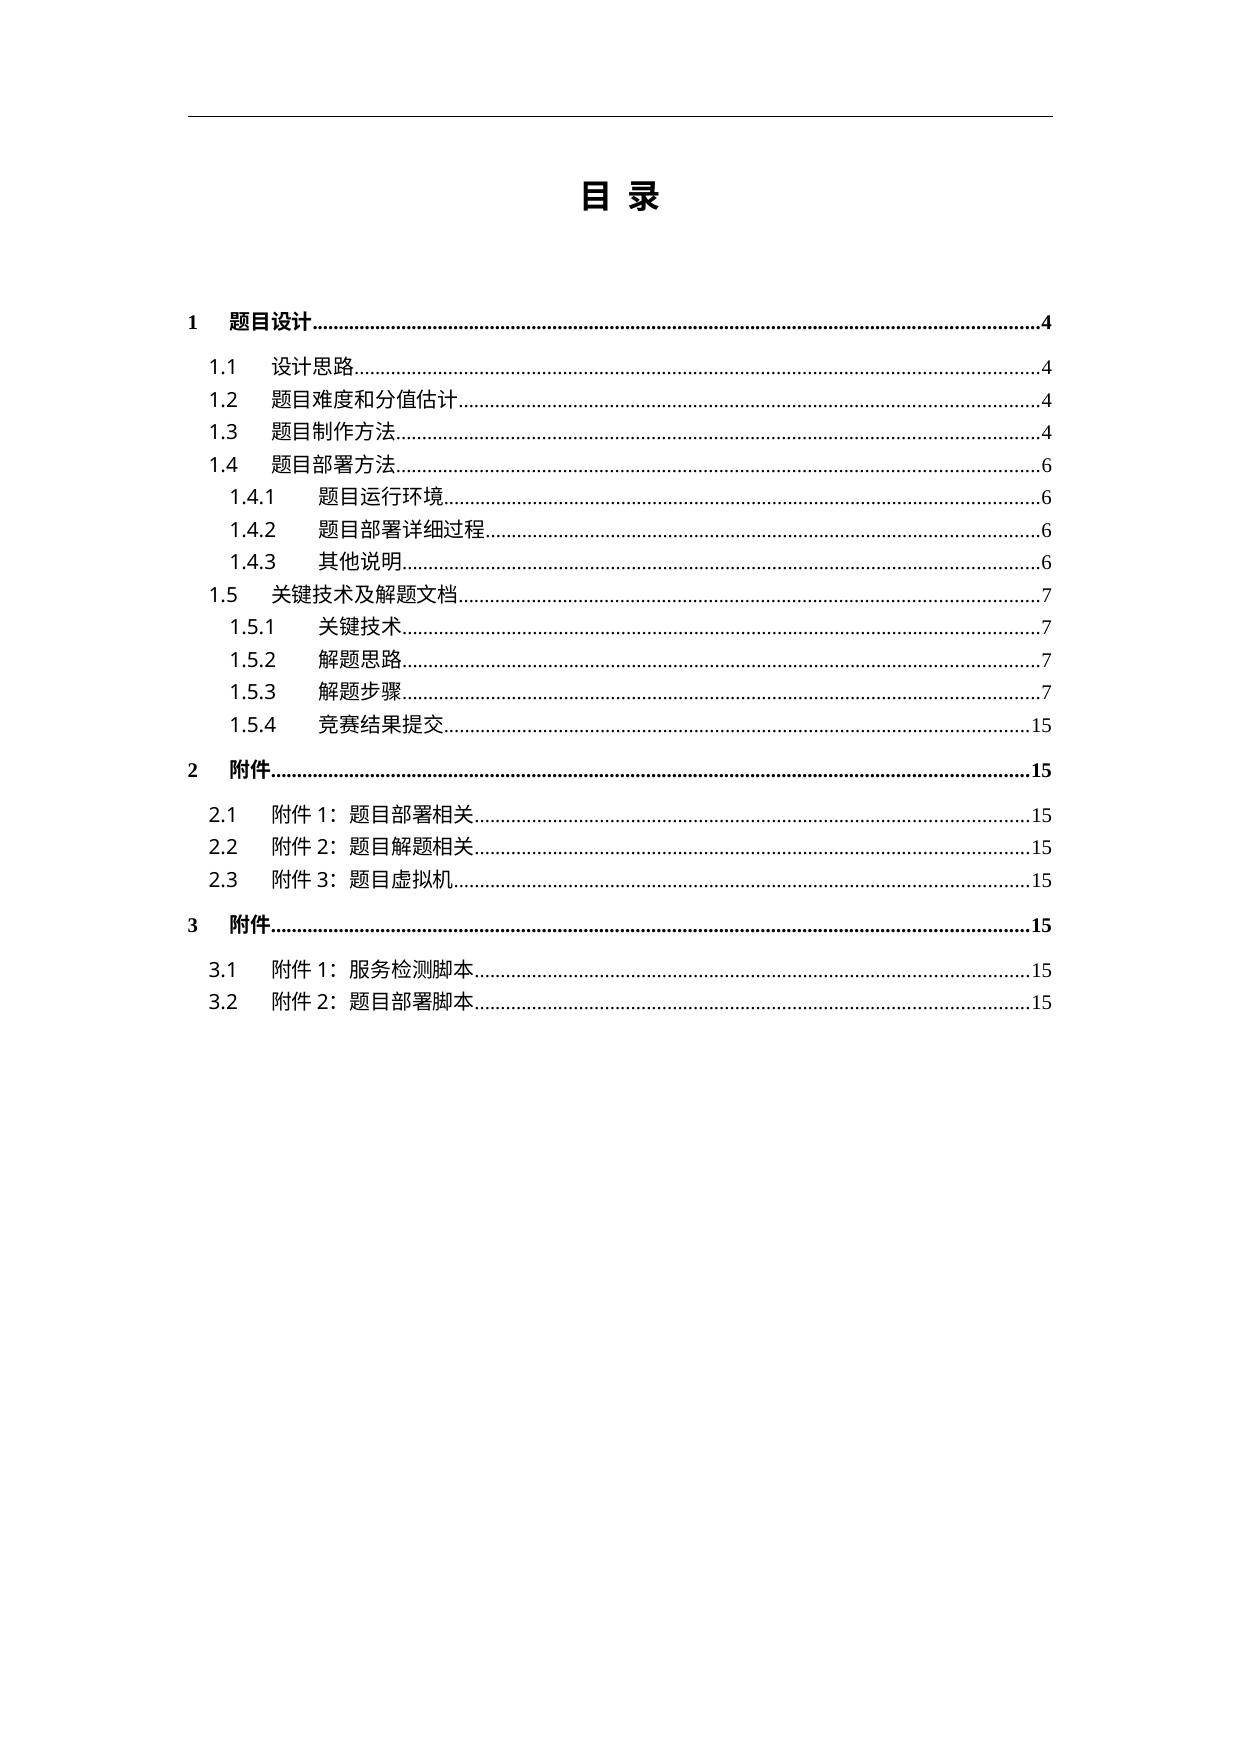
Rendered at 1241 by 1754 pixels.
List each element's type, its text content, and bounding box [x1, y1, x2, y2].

text 1.4 题目部署方法 6 [208, 447, 1053, 479]
text 2 附件 15 [187, 752, 1053, 784]
text 目 录 [187, 162, 1053, 227]
text 1.2 题目难度和分值估计 4 [208, 382, 1053, 414]
text 2.2 附件2：题目解题相关 15 [208, 829, 1053, 862]
text 1.5.2 解题思路 7 [229, 642, 1053, 674]
text 3.2 附件2：题目部署脚本 15 [208, 984, 1053, 1017]
text 1.5.4 竞赛结果提交 15 [229, 707, 1053, 739]
text 1.5 关键技术及解题文档 7 [208, 577, 1053, 609]
text 3 附件 15 [187, 907, 1053, 939]
text 1.5.3 解题步骤 7 [229, 674, 1053, 707]
text 1.4.3 其他说明 6 [229, 544, 1053, 577]
text 1.3 题目制作方法 4 [208, 414, 1053, 447]
text 1 题目设计 4 [187, 304, 1053, 337]
text 3.1 附件1：服务检测脚本 15 [208, 952, 1053, 984]
text 2.1 附件1：题目部署相关 15 [208, 797, 1053, 829]
text 1.4.1 题目运行环境 6 [229, 479, 1053, 512]
text 2.3 附件3：题目虚拟机 15 [208, 862, 1053, 894]
text 1.5.1 关键技术 7 [229, 609, 1053, 642]
text 1.1 设计思路 4 [208, 349, 1053, 382]
text 1.4.2 题目部署详细过程 6 [229, 512, 1053, 544]
